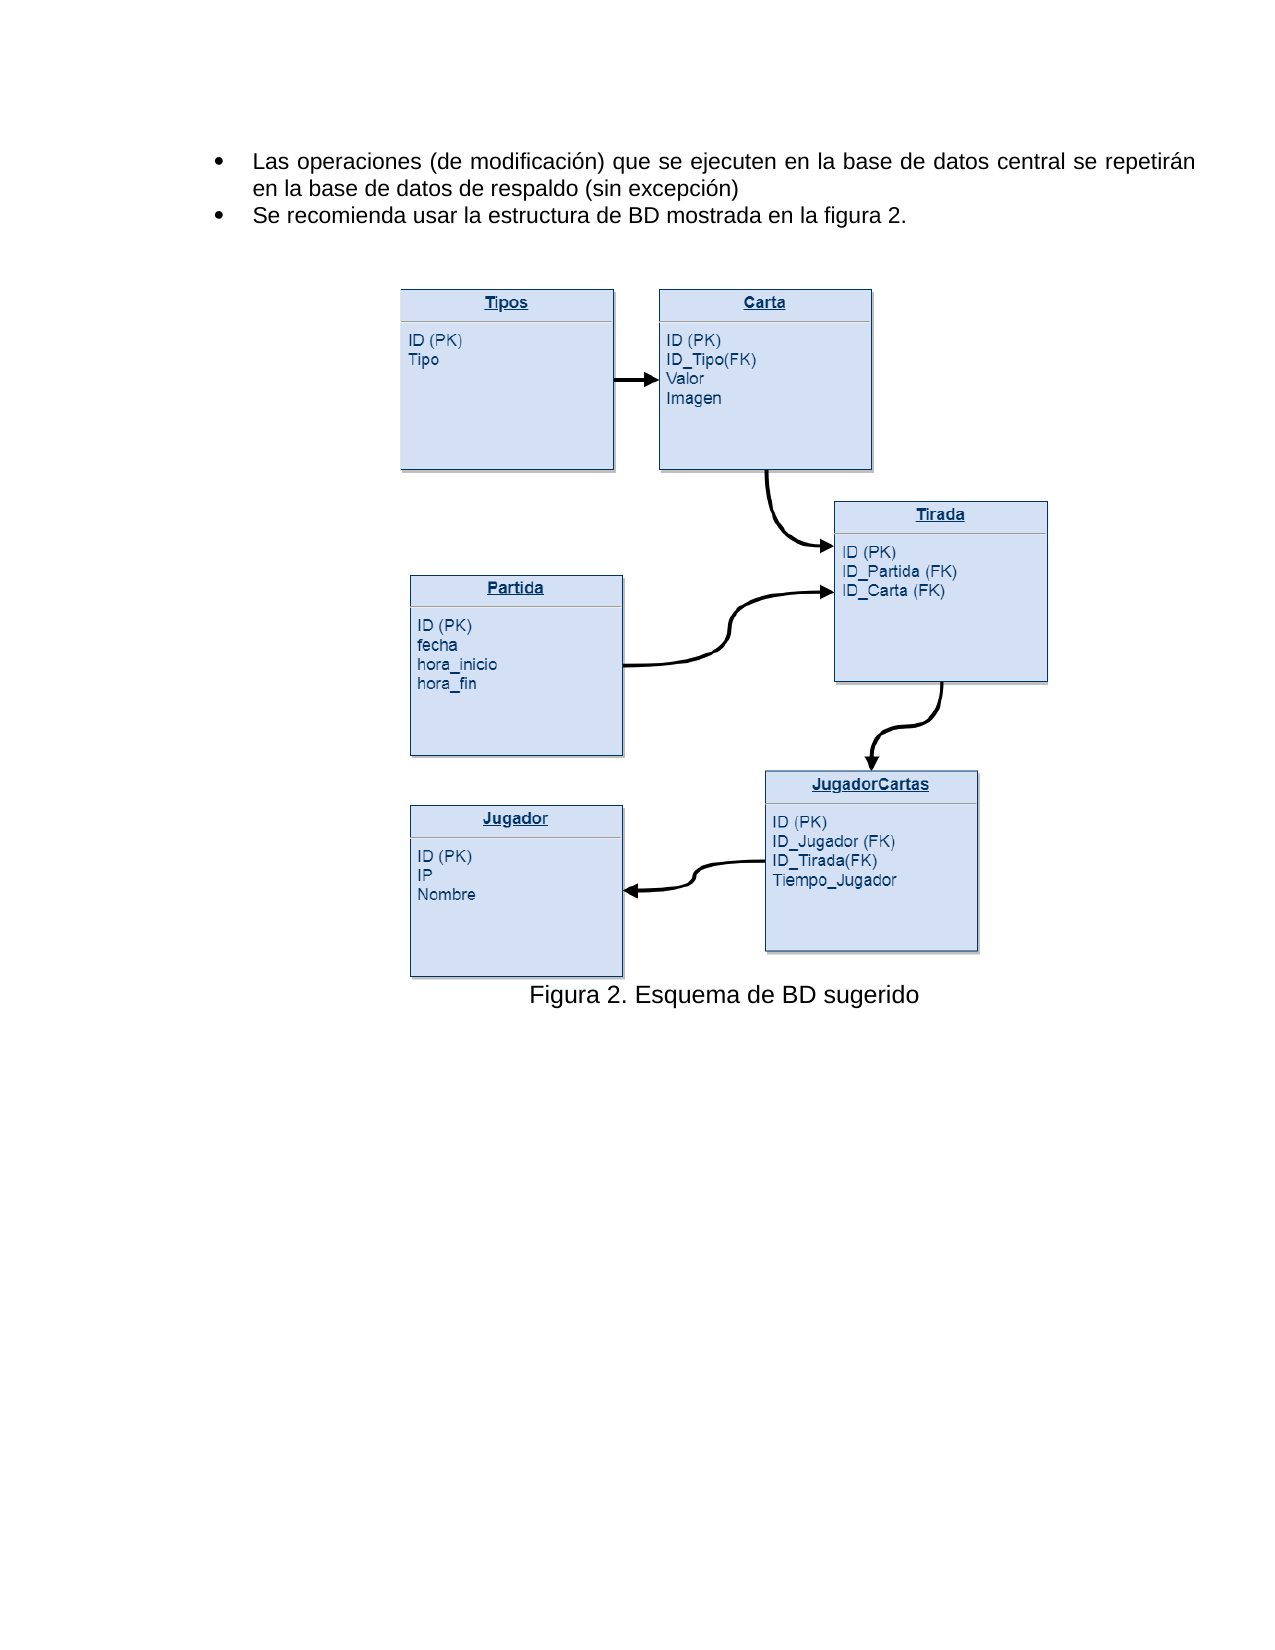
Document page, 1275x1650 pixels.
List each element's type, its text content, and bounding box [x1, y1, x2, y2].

list Se recomienda usar la estructura de BD mostrada en la figura 2. [215, 202, 1197, 228]
list Las operaciones (de modificación) que se ejecuten en la base de datos central se repetirán en la base de datos de respaldo (sin excepción) [215, 148, 1197, 201]
picture [400, 289, 1049, 980]
list Figura 2. Esquema de BD sugerido [252, 981, 1197, 1009]
